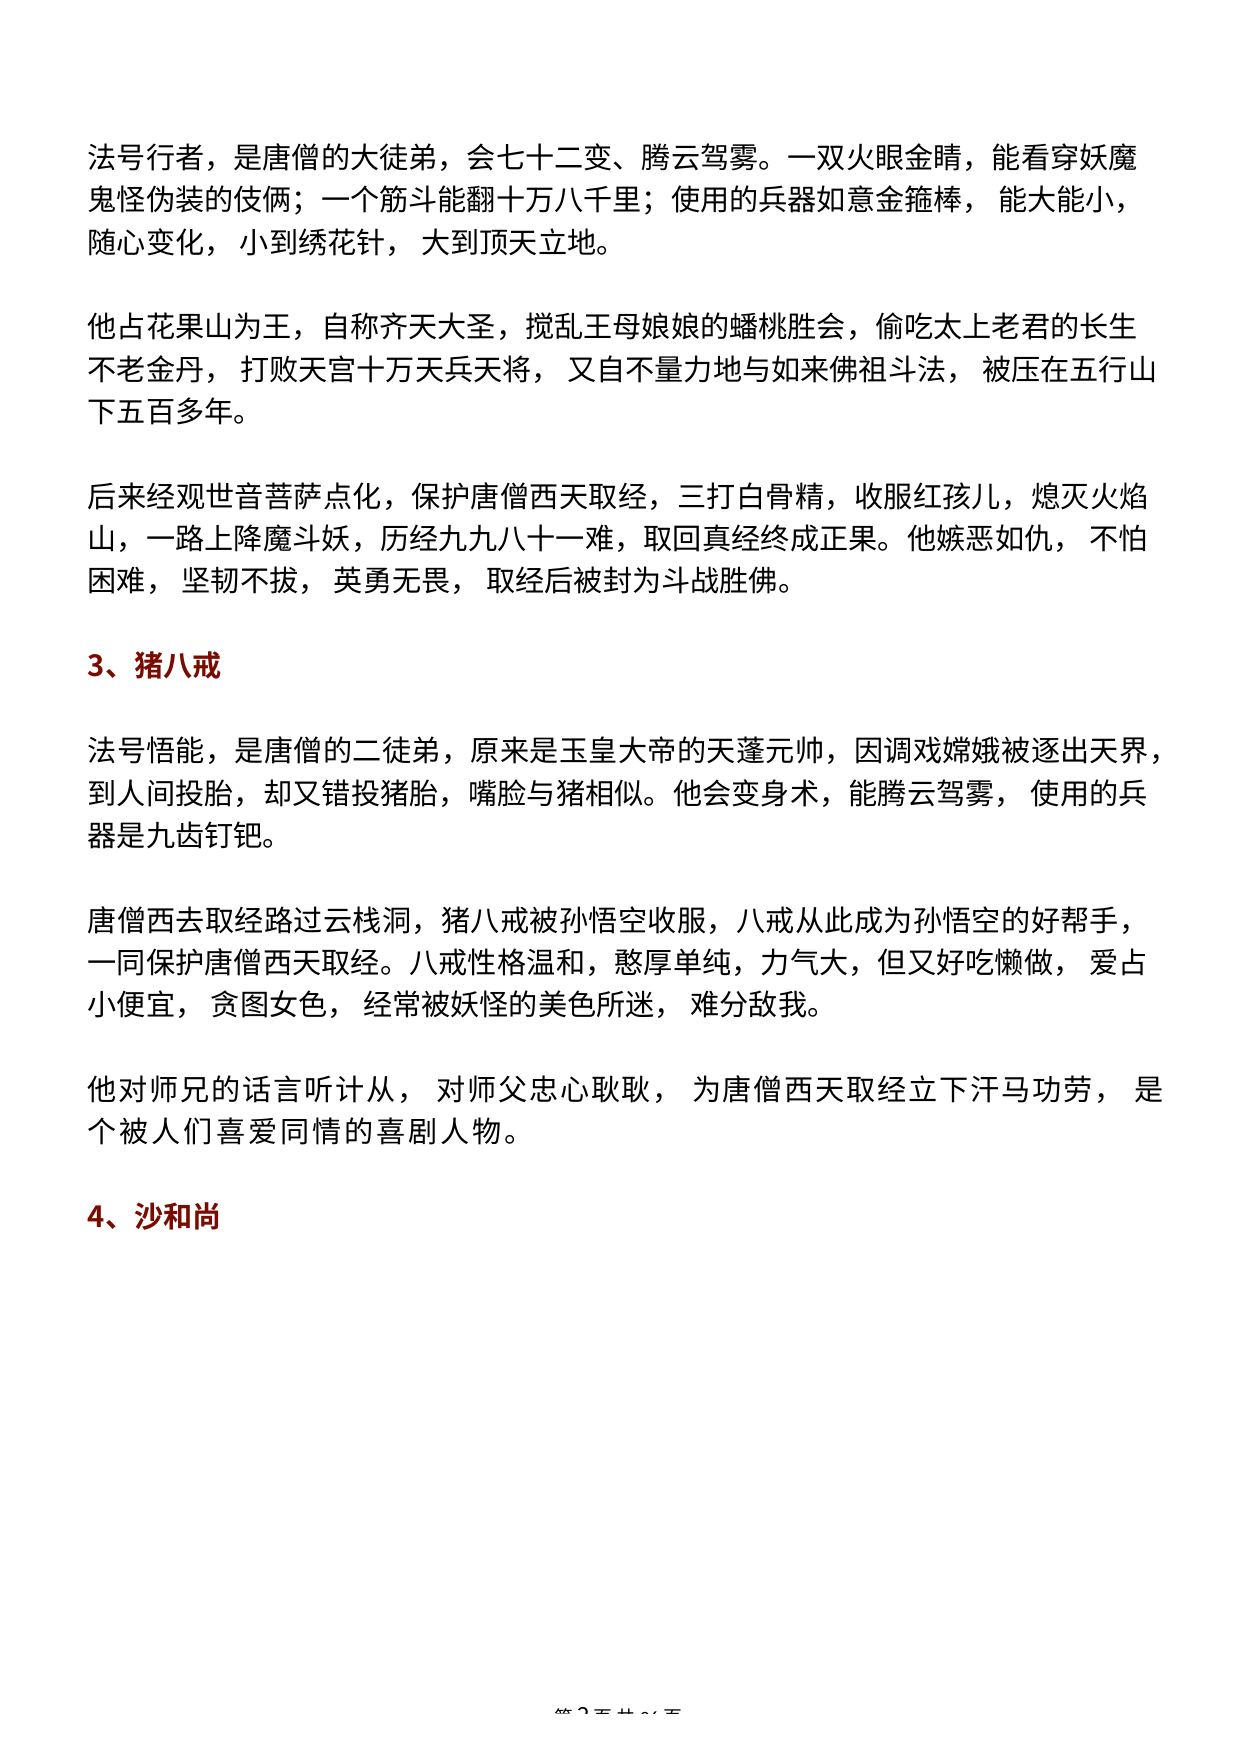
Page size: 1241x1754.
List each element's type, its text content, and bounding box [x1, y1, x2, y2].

text 唐僧西去取经路过云栈洞，猪八戒被孙悟空收服，八戒从此成为孙悟空的好帮手，一同保护唐僧西天取经。八戒性格温和，憨厚单纯，力气大，但又好吃懒做， 爱占小便宜， 贪图女色， 经常被妖怪的美色所迷， 难分敌我。 [87, 897, 1149, 1024]
subtitle 4、沙和尚 [87, 1194, 1178, 1236]
text 后来经观世音菩萨点化，保护唐僧西天取经，三打白骨精，收服红孩儿，熄灭火焰山，一路上降魔斗妖，历经九九八十一难，取回真经终成正果。他嫉恶如仇， 不怕困难， 坚韧不拔， 英勇无畏， 取经后被封为斗战胜佛。 [87, 473, 1149, 600]
text 他对师兄的话言听计从， 对师父忠心耿耿， 为唐僧西天取经立下汗马功劳， 是个被人们喜爱同情的喜剧人物。 [87, 1067, 1164, 1151]
subtitle 3、猪八戒 [87, 642, 1178, 685]
text 法号行者，是唐僧的大徒弟，会七十二变、腾云驾雾。一双火眼金睛，能看穿妖魔鬼怪伪装的伎俩；一个筋斗能翻十万八千里；使用的兵器如意金箍棒， 能大能小， 随心变化， 小到绣花针， 大到顶天立地。 [87, 134, 1166, 261]
text 法号悟能，是唐僧的二徒弟，原来是玉皇大帝的天蓬元帅，因调戏嫦娥被逐出天界，到人间投胎，却又错投猪胎，嘴脸与猪相似。他会变身术，能腾云驾雾， 使用的兵器是九齿钉钯。 [87, 728, 1149, 855]
text 他占花果山为王，自称齐天大圣，搅乱王母娘娘的蟠桃胜会，偷吃太上老君的长生不老金丹， 打败天宫十万天兵天将， 又自不量力地与如来佛祖斗法， 被压在五行山下五百多年。 [87, 304, 1164, 431]
